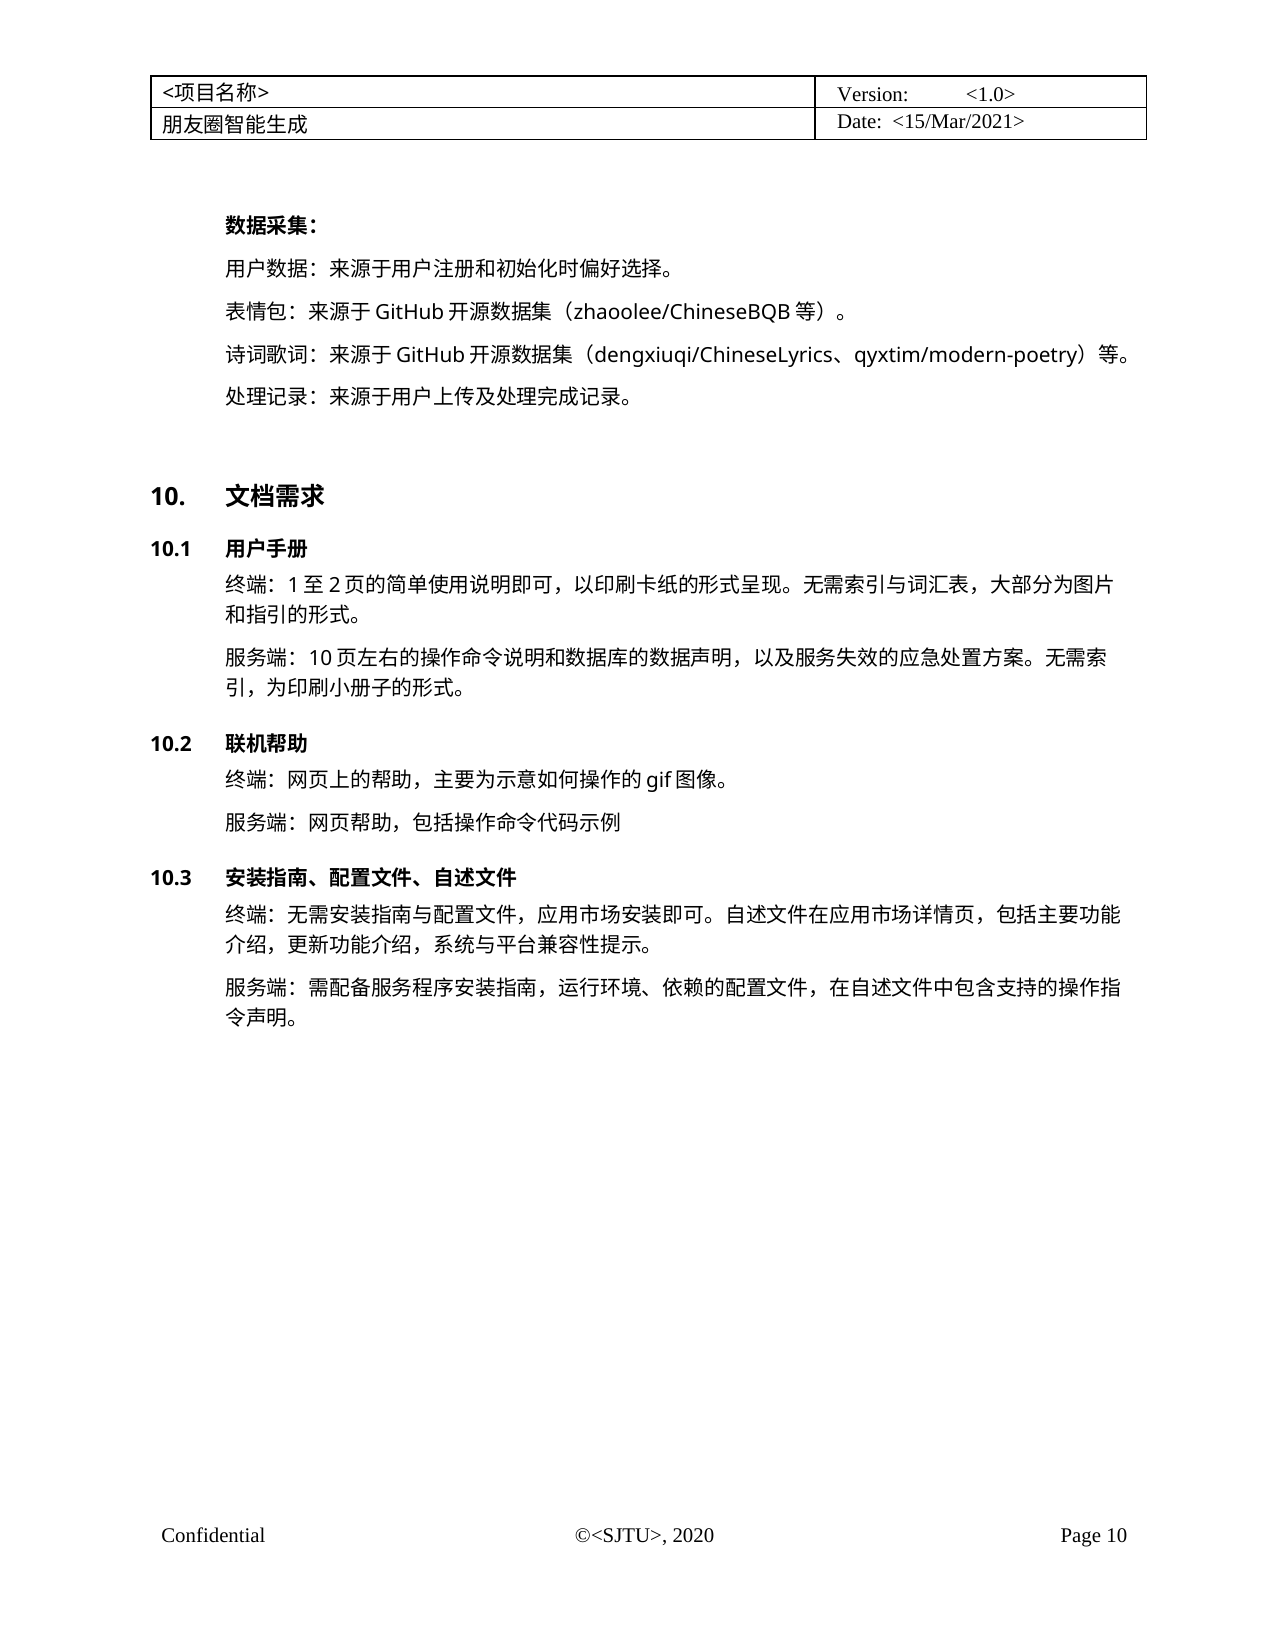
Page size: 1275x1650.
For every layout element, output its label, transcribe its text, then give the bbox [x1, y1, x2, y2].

text 用户数据：来源于用户注册和初始化时偏好选择。 [225, 252, 1125, 282]
text 服务端：10页左右的操作命令说明和数据库的数据声明，以及服务失效的应急处置方案。无需索引，为印刷小册子的形式。 [225, 641, 1125, 702]
text 服务端：需配备服务程序安装指南，运行环境、依赖的配置文件，在自述文件中包含支持的操作指令声明。 [225, 971, 1125, 1031]
text 数据采集： [225, 209, 1125, 240]
text 处理记录：来源于用户上传及处理完成记录。 [225, 381, 1125, 411]
subtitle 用户手册 [150, 532, 1125, 562]
text 服务端：网页帮助，包括操作命令代码示例 [225, 806, 1125, 836]
subtitle 联机帮助 [150, 727, 1125, 757]
text 终端：1至2页的简单使用说明即可，以印刷卡纸的形式呈现。无需索引与词汇表，大部分为图片和指引的形式。 [225, 568, 1125, 629]
subtitle 文档需求 [150, 477, 1125, 513]
text 终端：网页上的帮助，主要为示意如何操作的gif图像。 [225, 763, 1125, 794]
text 诗词歌词：来源于GitHub开源数据集（dengxiuqi/ChineseLyrics、qyxtim/modern-poetry）等。 [225, 338, 1125, 368]
text 表情包：来源于GitHub开源数据集（zhaoolee/ChineseBQB等）。 [225, 295, 1125, 325]
subtitle 安装指南、配置文件、自述文件 [150, 861, 1125, 892]
text 终端：无需安装指南与配置文件，应用市场安装即可。自述文件在应用市场详情页，包括主要功能介绍，更新功能介绍，系统与平台兼容性提示。 [225, 898, 1125, 958]
